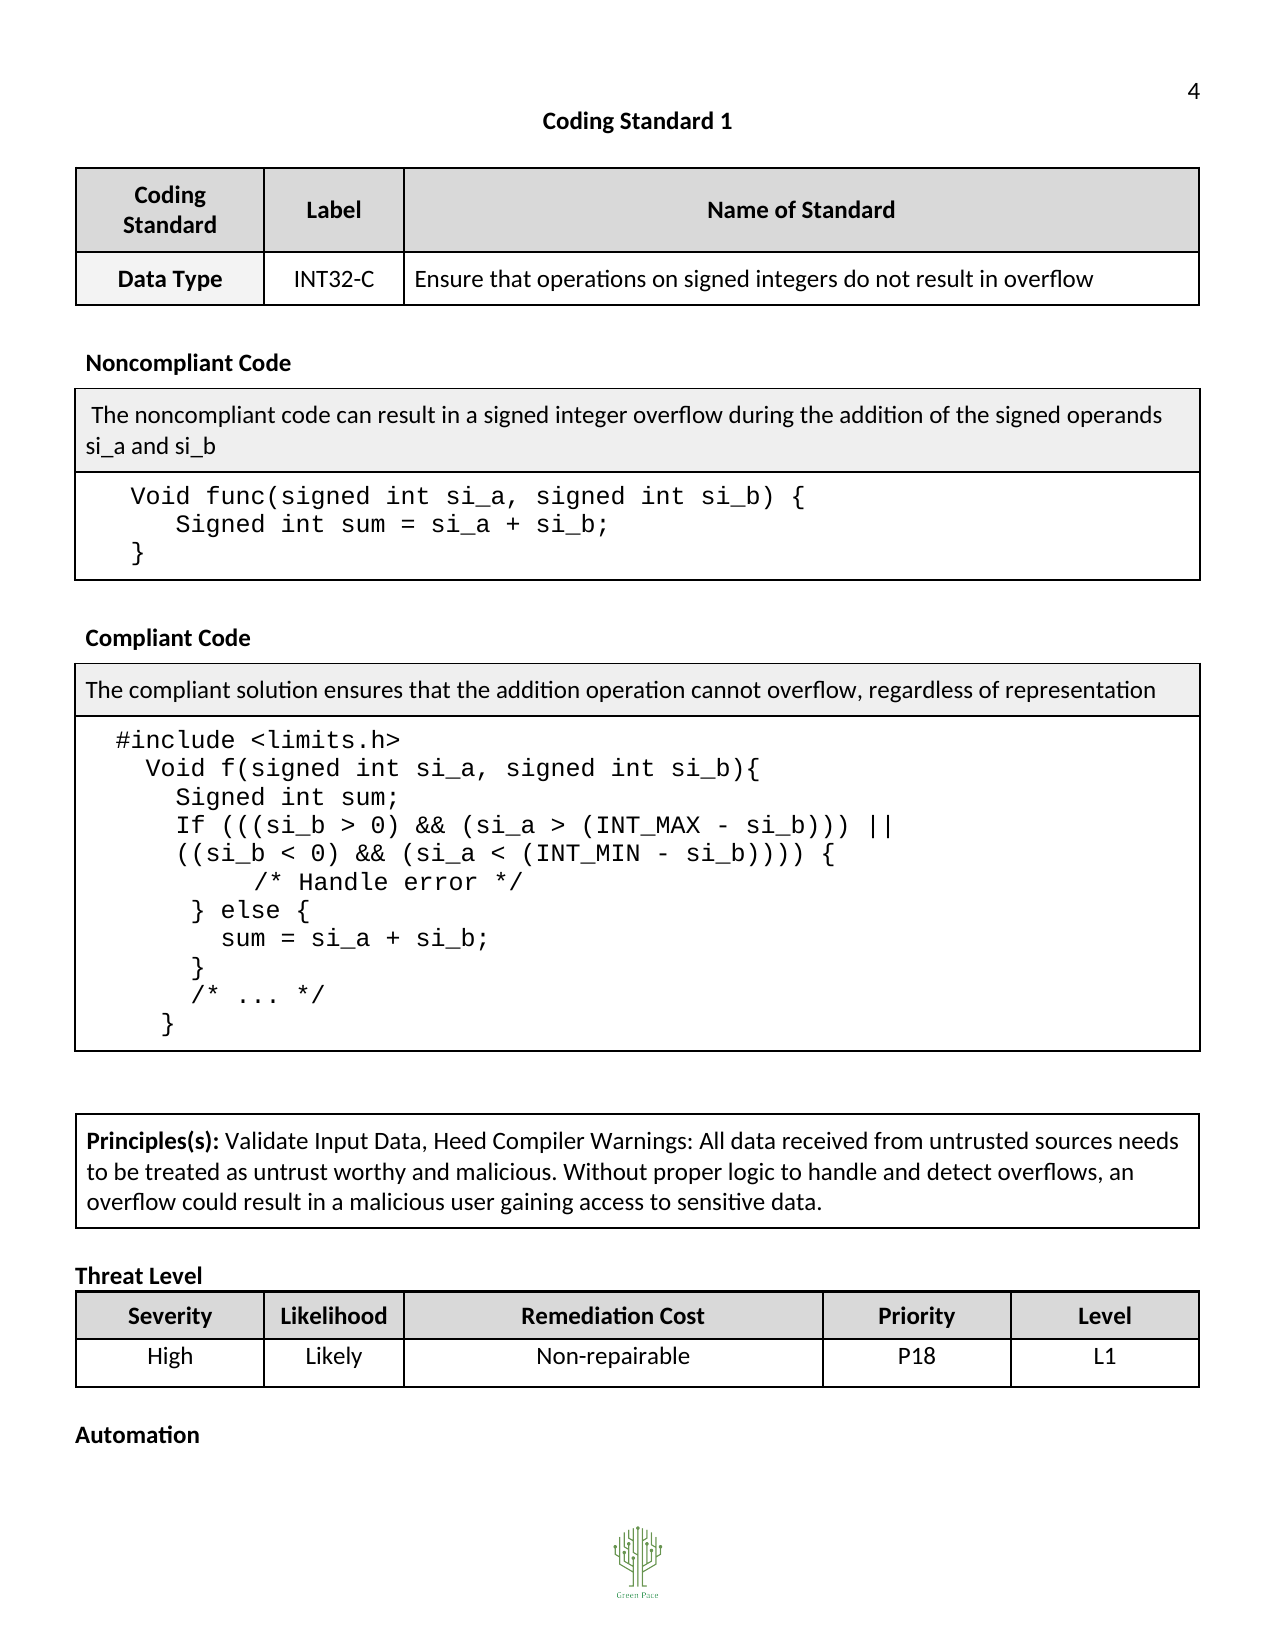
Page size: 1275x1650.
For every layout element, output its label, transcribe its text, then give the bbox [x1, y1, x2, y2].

table_cell Likely [265, 1340, 403, 1386]
table_header Noncompliant Code [75, 337, 1200, 388]
table_header Principles(s): Validate Input Data, Heed Compiler Warnings: All data received from untrusted sources needs to be treated as untrust worthy and malicious. Without proper logic to handle and detect overflows, an overflow could result in a malicious user gaining access to sensitive data. [77, 1115, 1198, 1227]
table_cell INT32-C [265, 253, 403, 304]
text Threat Level [75, 1260, 1200, 1290]
subtitle Coding Standard 1 [75, 106, 1200, 136]
table_header Severity [77, 1293, 263, 1338]
table_cell The compliant solution ensures that the addition operation cannot overflow, regardless of representation [76, 664, 1199, 715]
table_cell Non-repairable [405, 1340, 822, 1386]
table_header Likelihood [265, 1293, 403, 1338]
picture [605, 1521, 670, 1606]
table_header Name of Standard [405, 169, 1198, 251]
table_header Level [1012, 1293, 1198, 1338]
table_cell P18 [824, 1340, 1010, 1386]
table_header Remediation Cost [405, 1293, 822, 1338]
table_cell Ensure that operations on signed integers do not result in overflow [405, 253, 1198, 304]
table_cell Data Type [77, 253, 263, 304]
table_header Priority [824, 1293, 1010, 1338]
table_cell #include <limits.h> Void f(signed int si_a, signed int si_b){ Signed int sum; If (((si_b > 0) && (si_a > (INT_MAX - si_b))) || ((si_b < 0) && (si_a < (INT_MIN - si_b)))) { /* Handle error */ } else { sum = si_a + si_b; } /* ... */ } [76, 717, 1199, 1050]
table_header Compliant Code [75, 611, 1200, 663]
table_cell L1 [1012, 1340, 1198, 1386]
table_header Label [265, 169, 403, 251]
table_cell Void func(signed int si_a, signed int si_b) { Signed int sum = si_a + si_b; } [76, 473, 1199, 579]
table_cell High [77, 1340, 263, 1386]
text Automation [75, 1419, 1200, 1449]
table_cell The noncompliant code can result in a signed integer overflow during the addition of the signed operands si_a and si_b [76, 389, 1199, 471]
table_header Coding Standard [77, 169, 263, 251]
